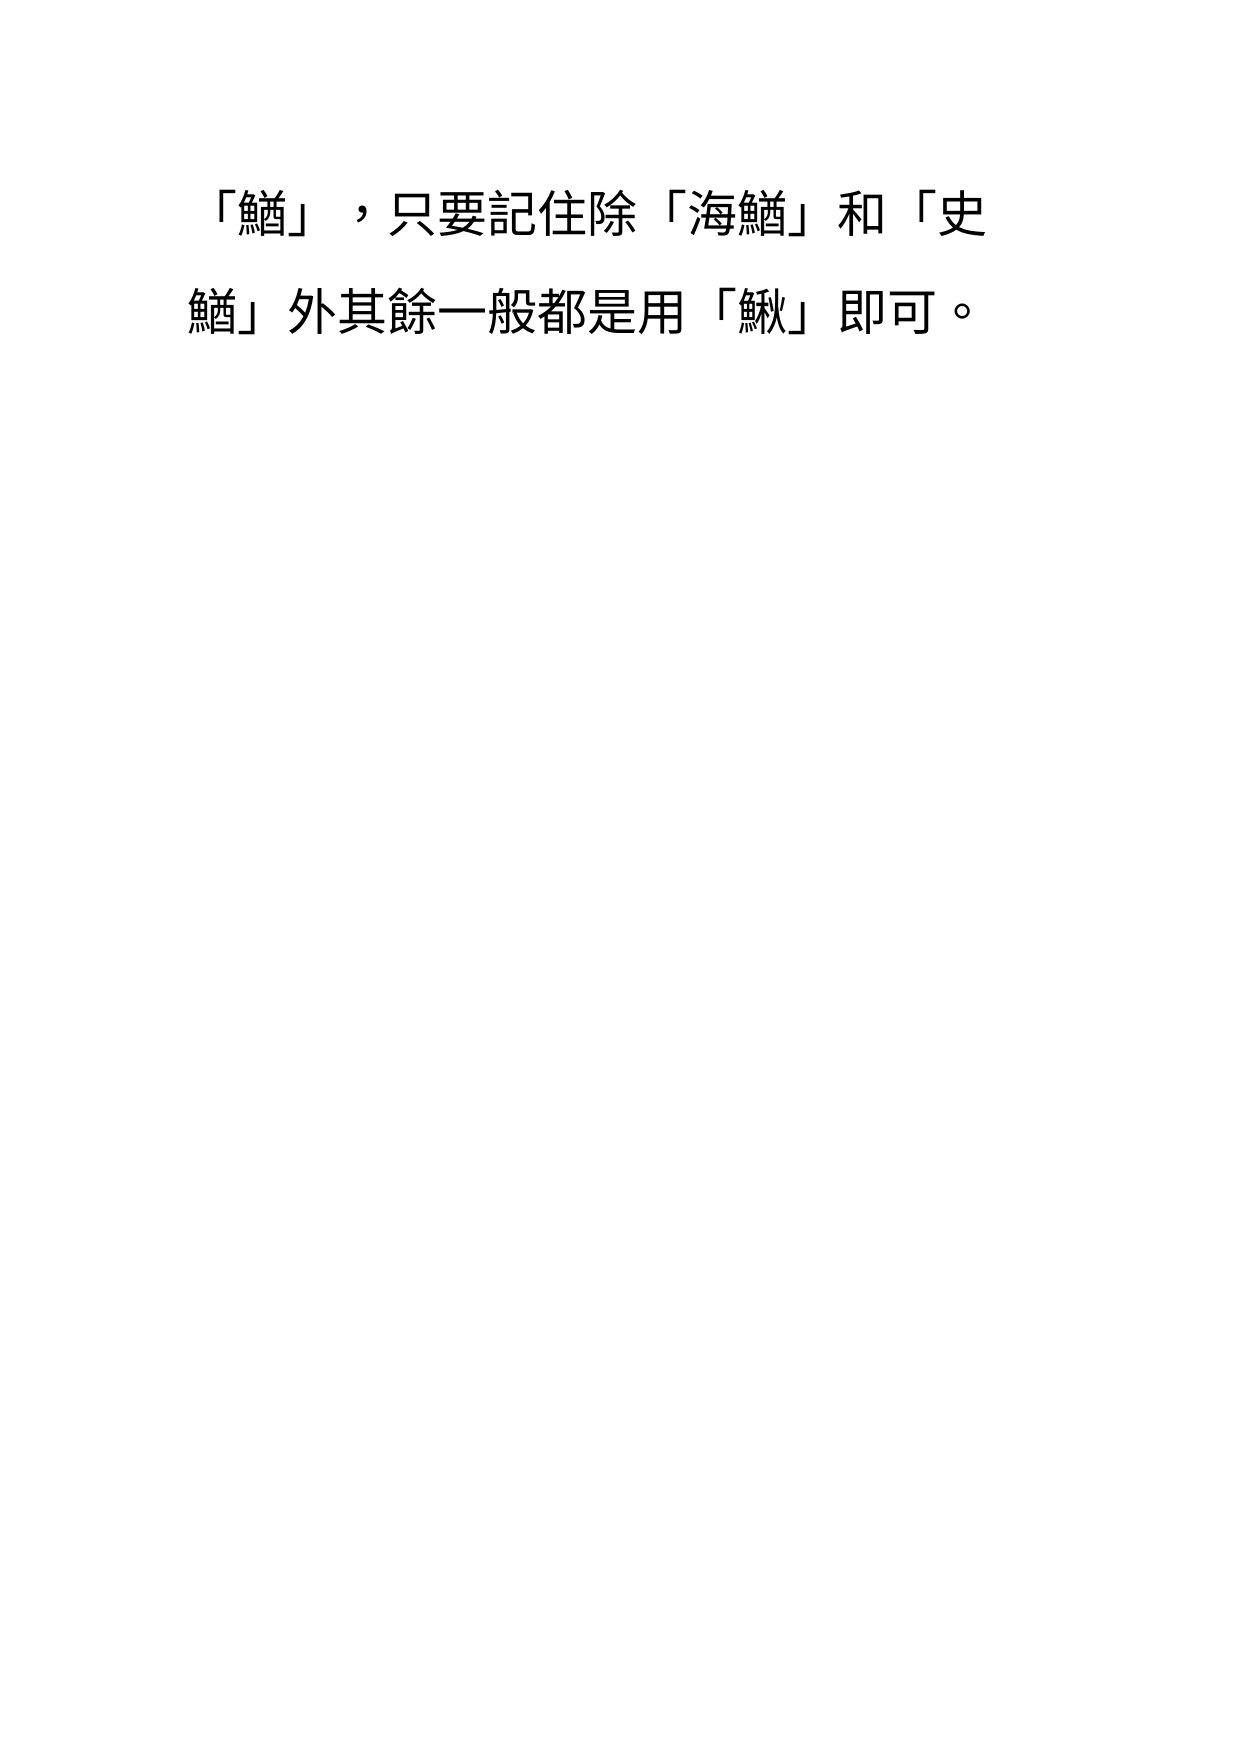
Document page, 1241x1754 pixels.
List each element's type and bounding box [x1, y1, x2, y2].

text [187, 162, 1053, 357]
